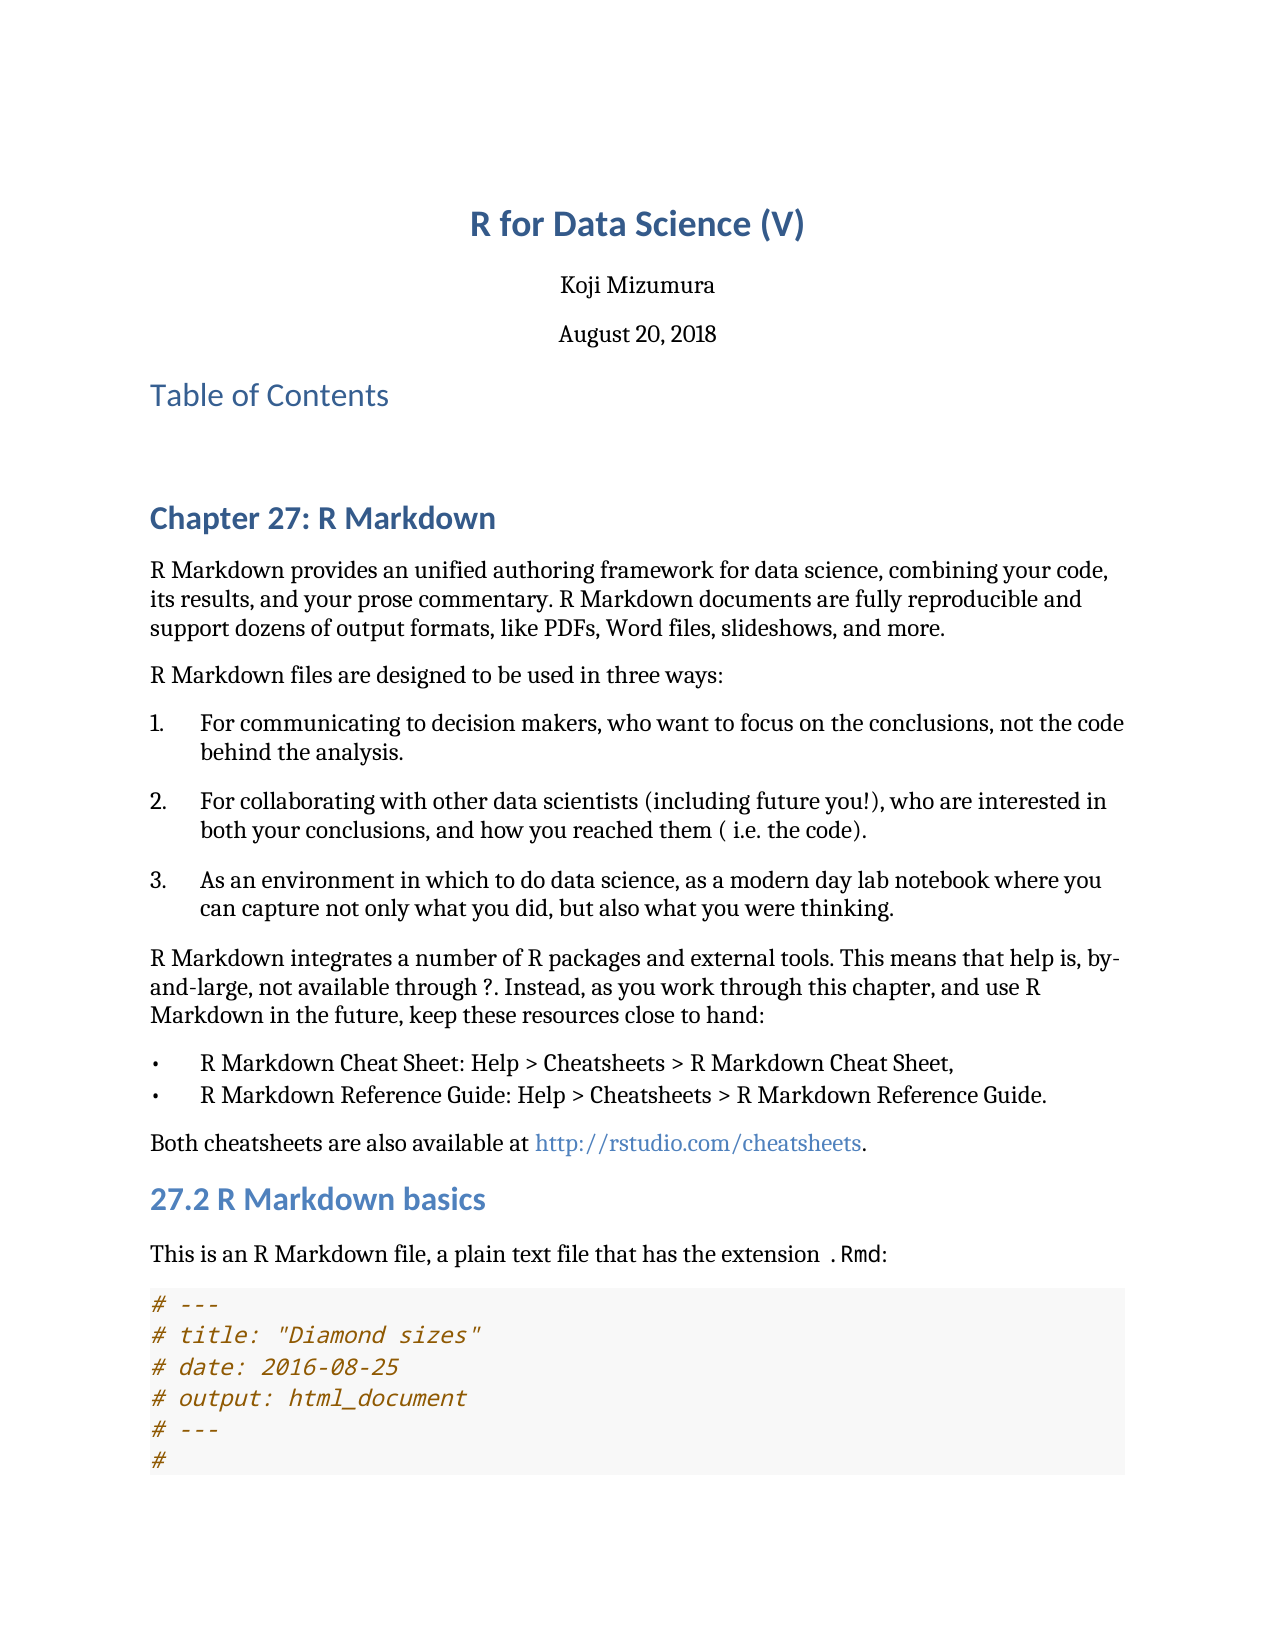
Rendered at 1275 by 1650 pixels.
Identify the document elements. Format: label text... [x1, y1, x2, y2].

text R Markdown integrates a number of R packages and external tools. This means that help is, by-and-large, not available through ?. Instead, as you work through this chapter, and use R Markdown in the future, keep these resources close to hand: [150, 944, 1125, 1030]
text Both cheatsheets are also available at http://rstudio.com/cheatsheets. [150, 1129, 1125, 1158]
list R Markdown Cheat Sheet: Help > Cheatsheets > R Markdown Cheat Sheet, [150, 1049, 1125, 1078]
list For collaborating with other data scientists (including future you!), who are interested in both your conclusions, and how you reached them ( i.e. the code). [150, 787, 1125, 845]
list As an environment in which to do data science, as a modern day lab notebook where you can capture not only what you did, but also what you were thinking. [150, 866, 1125, 923]
text Koji Mizumura [150, 271, 1125, 299]
list R Markdown Reference Guide: Help > Cheatsheets > R Markdown Reference Guide. [150, 1081, 1125, 1110]
title R for Data Science (V) [150, 200, 1125, 246]
text This is an R Markdown file, a plain text file that has the extension .Rmd: [150, 1238, 1125, 1269]
list For communicating to decision makers, who want to focus on the conclusions, not the code behind the analysis. [150, 709, 1125, 766]
subtitle 27.2 R Markdown basics [150, 1178, 1125, 1219]
text R Markdown provides an unified authoring framework for data science, combining your code, its results, and your prose commentary. R Markdown documents are fully reproducible and support dozens of output formats, like PDFs, Word files, slideshows, and more. [150, 556, 1125, 643]
subtitle Chapter 27: R Markdown [150, 497, 1125, 538]
text August 20, 2018 [150, 320, 1125, 349]
text R Markdown files are designed to be used in three ways: [150, 661, 1125, 690]
